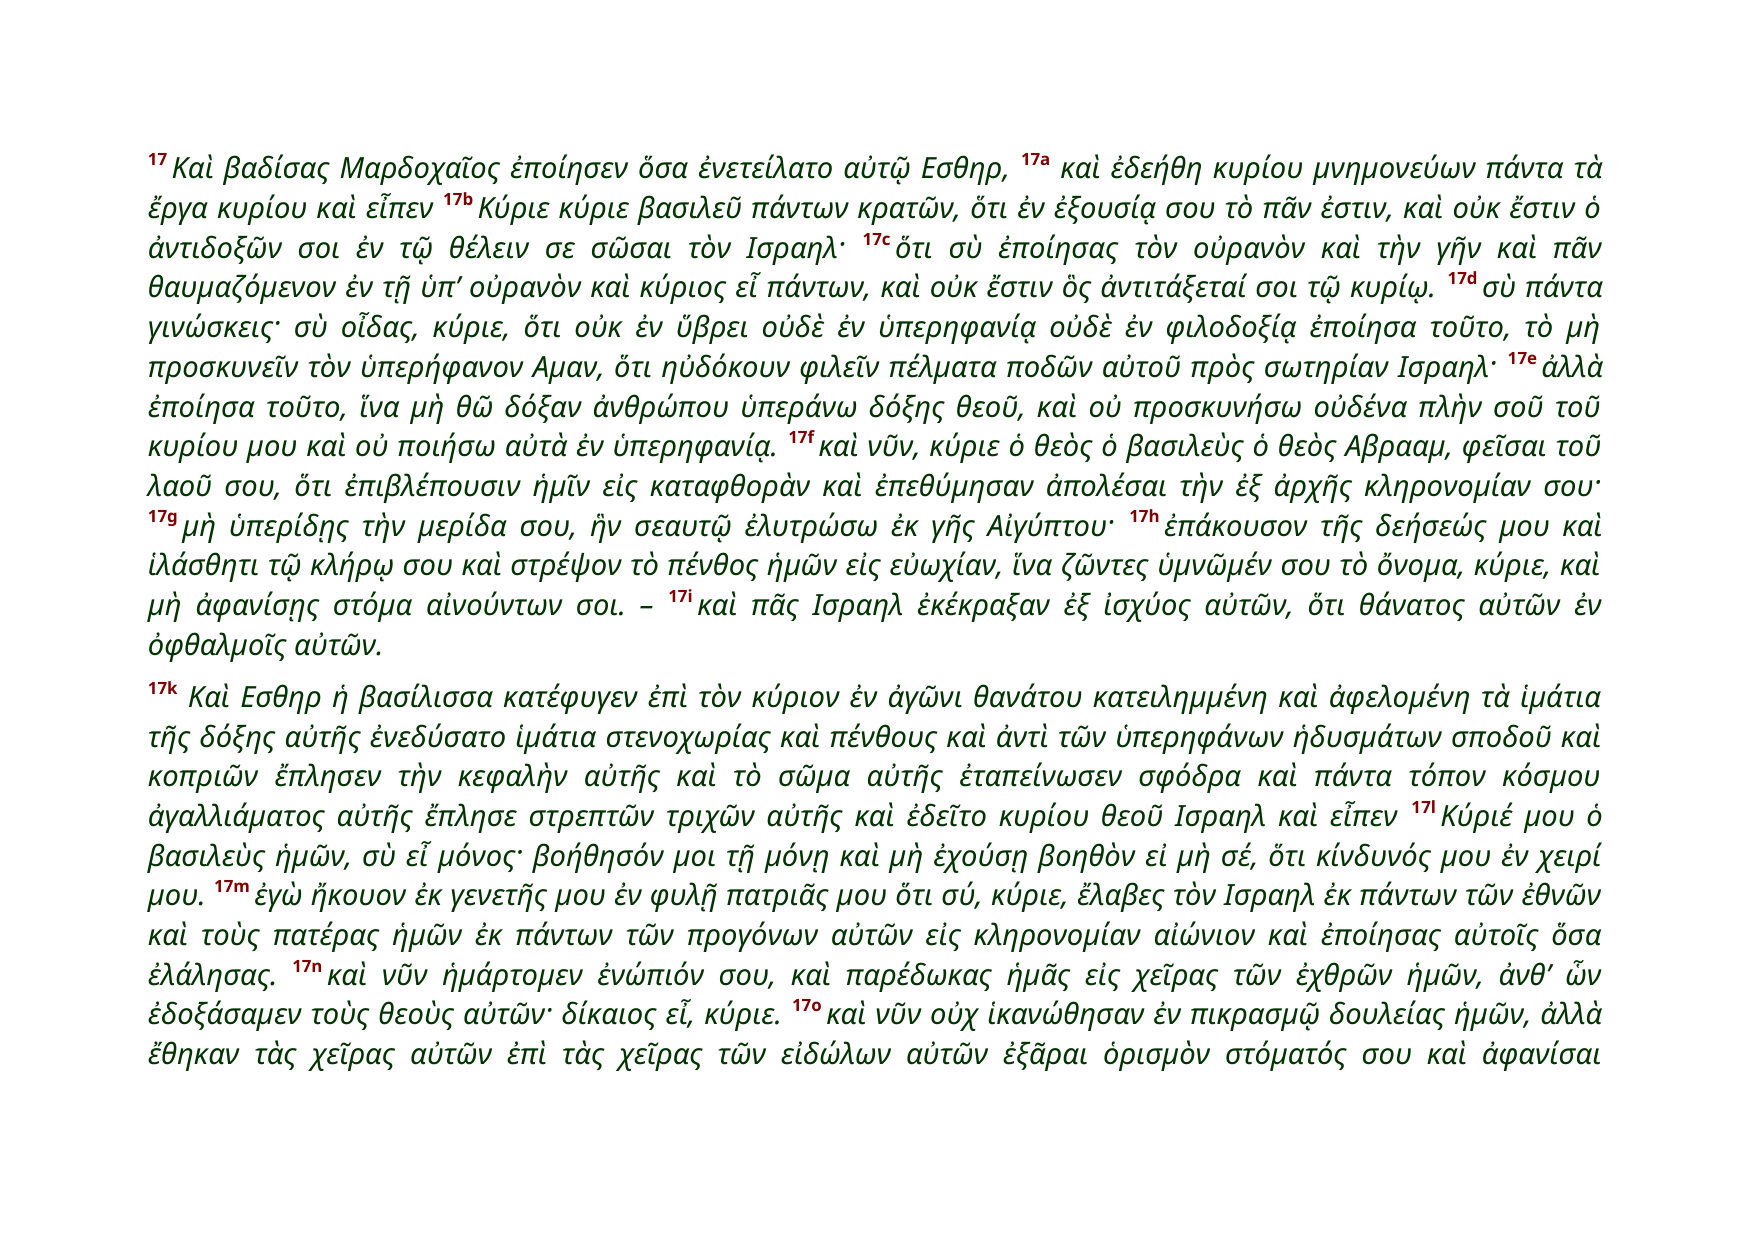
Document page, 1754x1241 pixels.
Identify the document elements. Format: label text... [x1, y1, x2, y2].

text 17 Καὶ βαδίσας Μαρδοχαῖος ἐποίησεν ὅσα ἐνετείλατο αὐτῷ Εσθηρ, 17a καὶ ἐδεήθη κυρίου μνημονεύων πάντα τὰ ἔργα κυρίου καὶ εἶπεν 17b Κύριε κύριε βασιλεῦ πάντων κρατῶν, ὅτι ἐν ἐξουσίᾳ σου τὸ πᾶν ἐστιν, καὶ οὐκ ἔστιν ὁ ἀντιδοξῶν σοι ἐν τῷ θέλειν σε σῶσαι τὸν Ισραηλ· 17c ὅτι σὺ ἐποίησας τὸν οὐρανὸν καὶ τὴν γῆν καὶ πᾶν θαυμαζόμενον ἐν τῇ ὑπ’ οὐρανὸν καὶ κύριος εἶ πάντων, καὶ οὐκ ἔστιν ὃς ἀντιτάξεταί σοι τῷ κυρίῳ. 17d σὺ πάντα γινώσκεις· σὺ οἶδας, κύριε, ὅτι οὐκ ἐν ὕβρει οὐδὲ ἐν ὑπερηφανίᾳ οὐδὲ ἐν φιλοδοξίᾳ ἐποίησα τοῦτο, τὸ μὴ προσκυνεῖν τὸν ὑπερήφανον Αμαν, ὅτι ηὐδόκουν φιλεῖν πέλματα ποδῶν αὐτοῦ πρὸς σωτηρίαν Ισραηλ· 17e ἀλλὰ ἐποίησα τοῦτο, ἵνα μὴ θῶ δόξαν ἀνθρώπου ὑπεράνω δόξης θεοῦ, καὶ οὐ προσκυνήσω οὐδένα πλὴν σοῦ τοῦ κυρίου μου καὶ οὐ ποιήσω αὐτὰ ἐν ὑπερηφανίᾳ. 17f καὶ νῦν, κύριε ὁ θεὸς ὁ βασιλεὺς ὁ θεὸς Αβρααμ, φεῖσαι τοῦ λαοῦ σου, ὅτι ἐπιβλέπουσιν ἡμῖν εἰς καταφθορὰν καὶ ἐπεθύμησαν ἀπολέσαι τὴν ἐξ ἀρχῆς κληρονομίαν σου· 17g μὴ ὑπερίδῃς τὴν μερίδα σου, ἣν σεαυτῷ ἐλυτρώσω ἐκ γῆς Αἰγύπτου· 17h ἐπάκουσον τῆς δεήσεώς μου καὶ ἱλάσθητι τῷ κλήρῳ σου καὶ στρέψον τὸ πένθος ἡμῶν εἰς εὐωχίαν, ἵνα ζῶντες ὑμνῶμέν σου τὸ ὄνομα, κύριε, καὶ μὴ ἀφανίσῃς στόμα αἰνούντων σοι. – 17i καὶ πᾶς Ισραηλ ἐκέκραξαν ἐξ ἰσχύος αὐτῶν, ὅτι θάνατος αὐτῶν ἐν ὀφθαλμοῖς αὐτῶν. [148, 148, 1606, 664]
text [148, 676, 1606, 1073]
